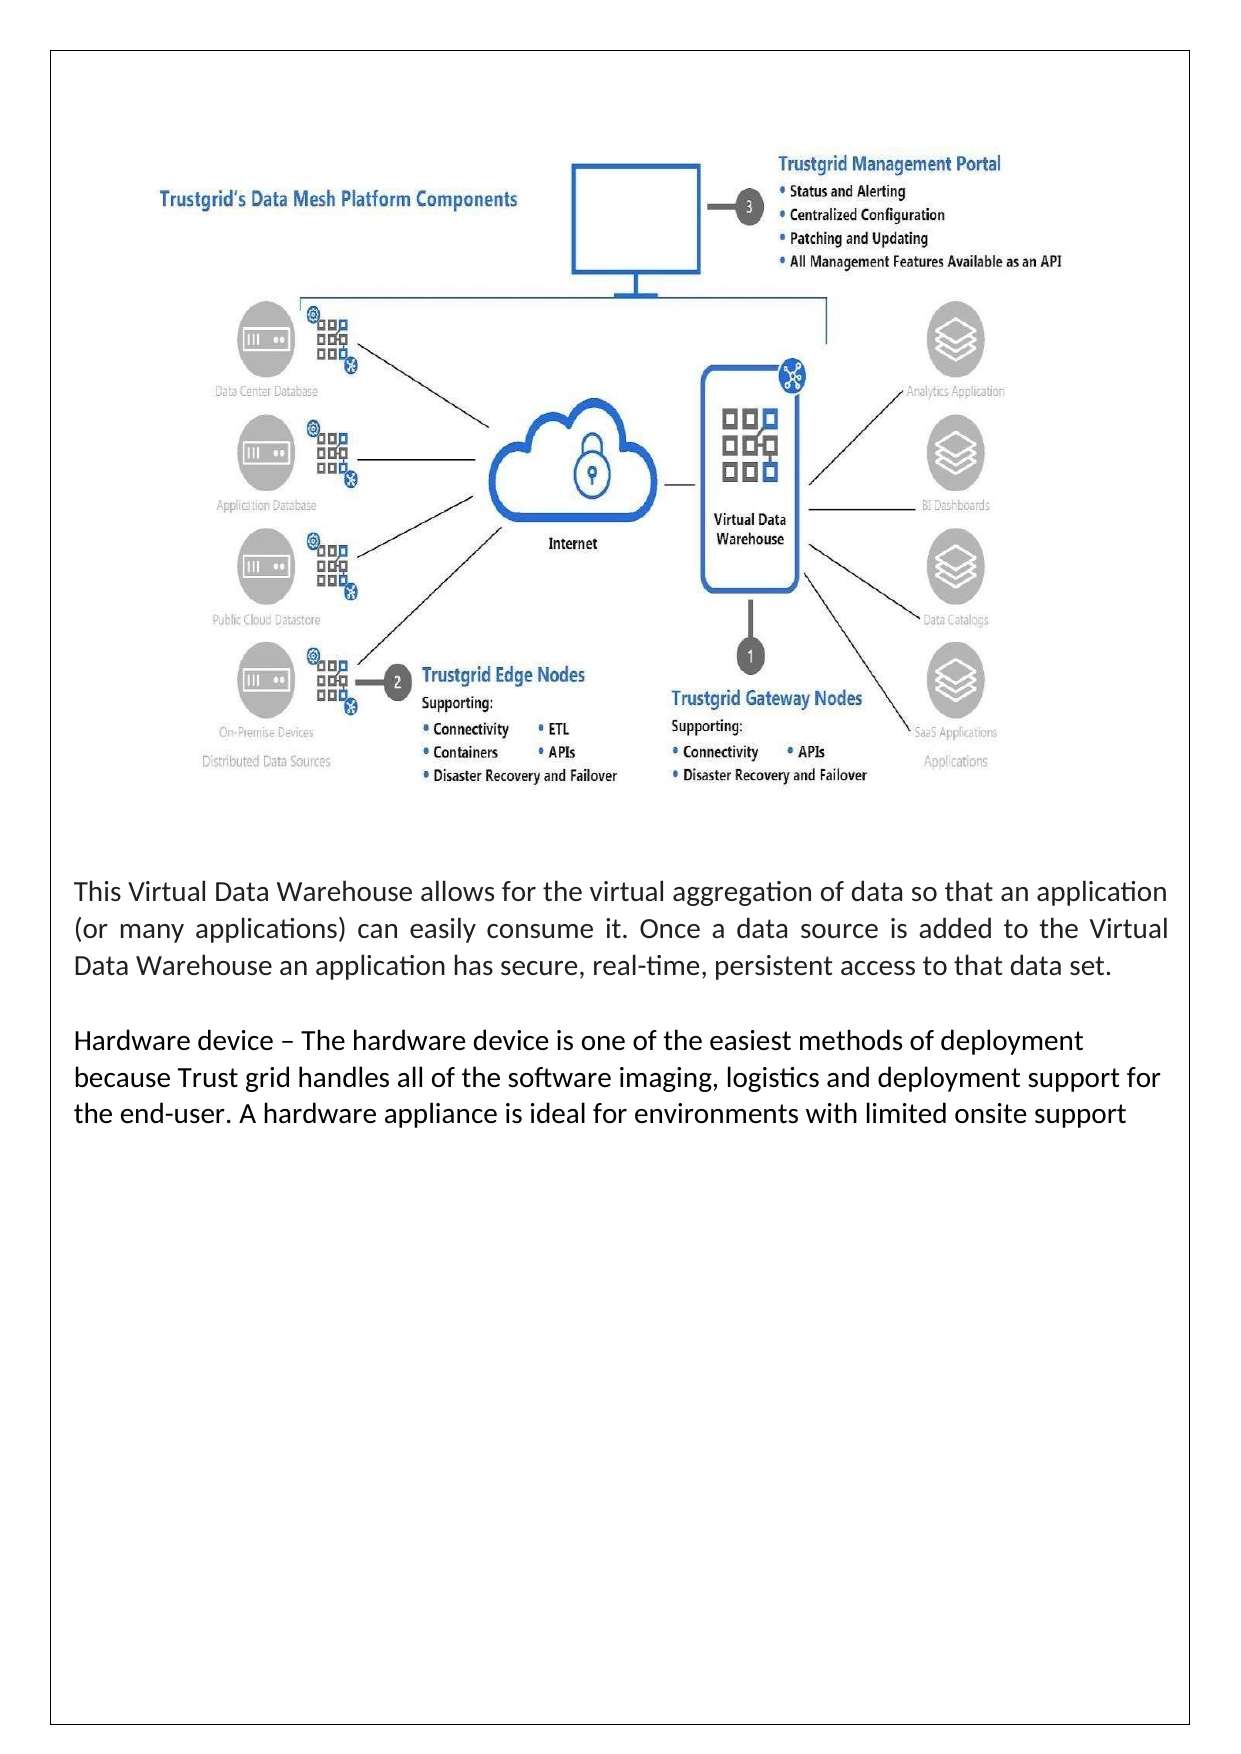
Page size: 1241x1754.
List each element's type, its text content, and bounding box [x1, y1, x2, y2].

text Hardware device – The hardware device is one of the easiest methods of deployment because Trust grid handles all of the software imaging, logistics and deployment support for the end-user. A hardware appliance is ideal for environments with limited onsite support [73, 1022, 1179, 1131]
picture [150, 147, 1067, 790]
text This Virtual Data Warehouse allows for the virtual aggregation of data so that an application (or many applications) can easily consume it. Once a data source is added to the Virtual Data Warehouse an application has secure, real-time, persistent access to that data set. [73, 873, 1169, 982]
